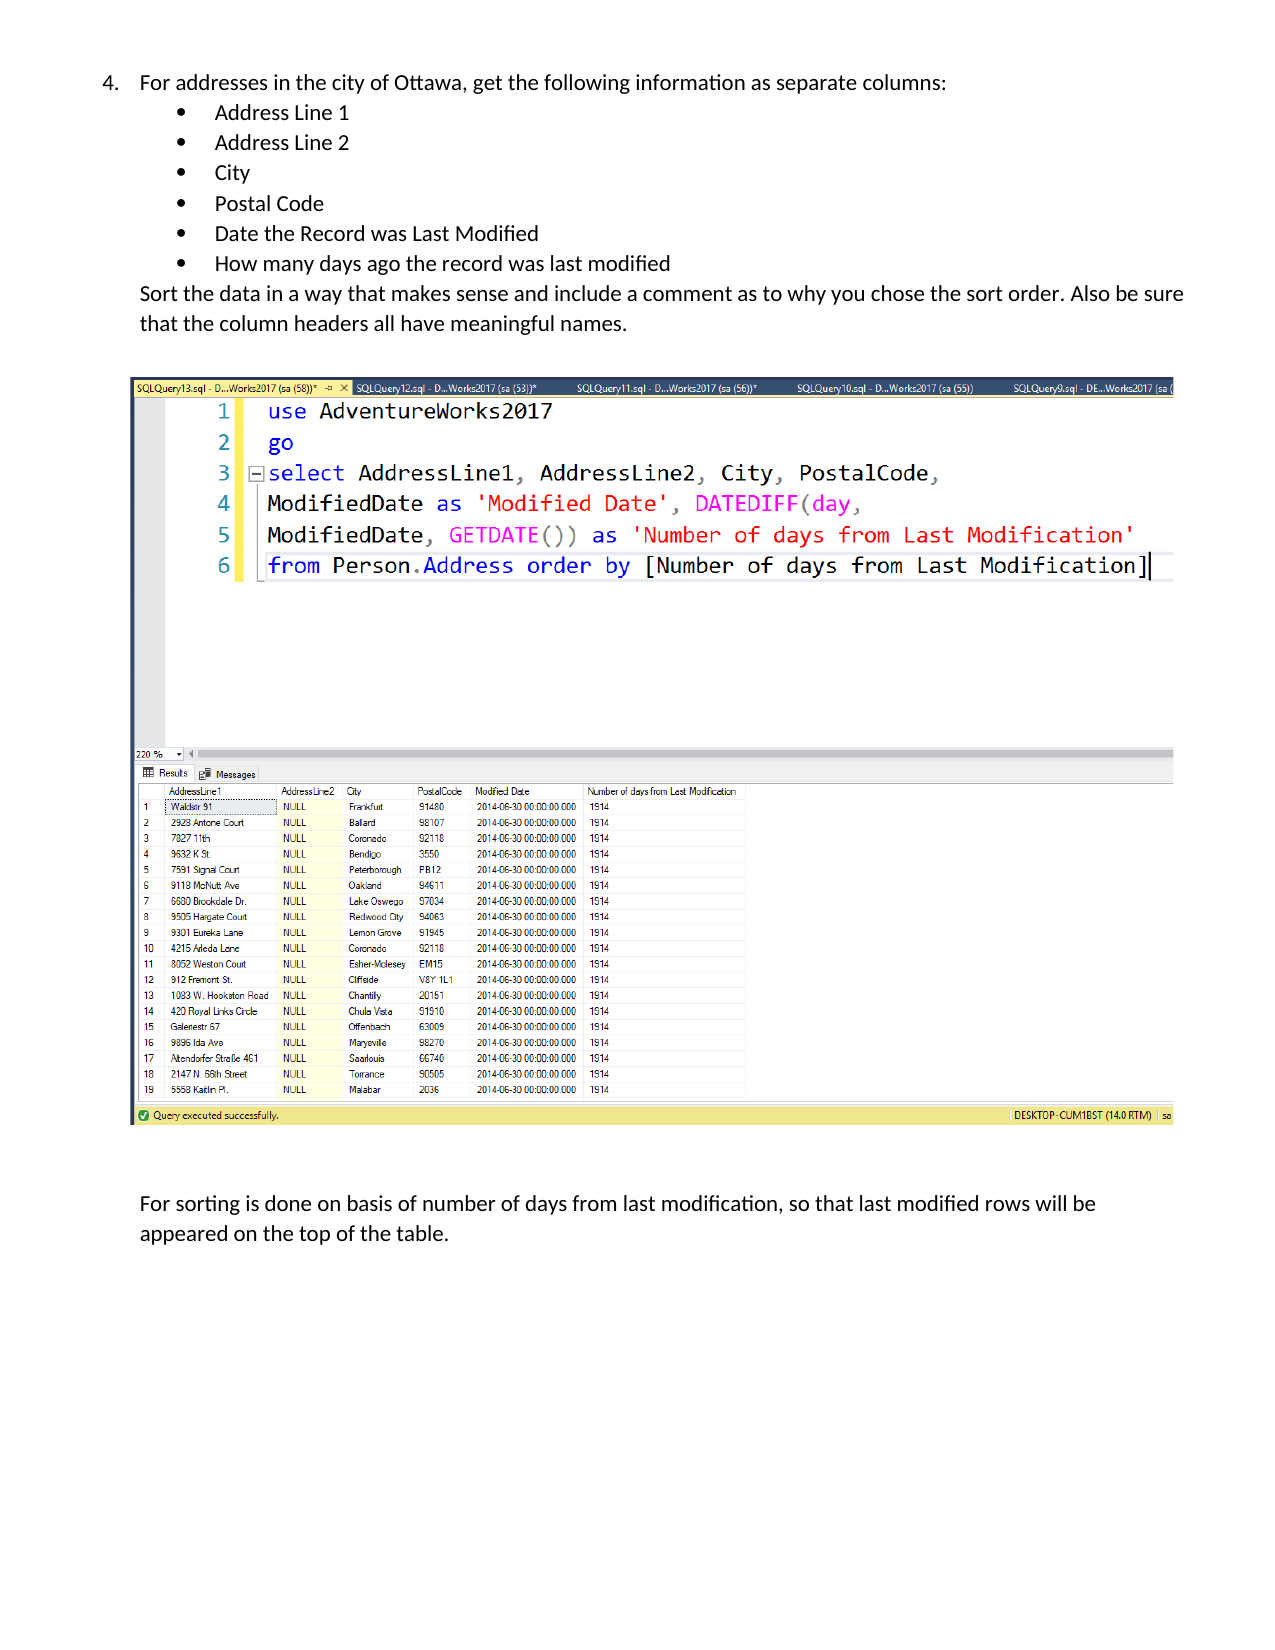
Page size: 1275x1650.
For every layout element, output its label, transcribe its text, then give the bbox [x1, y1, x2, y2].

list For sorting is done on basis of number of days from last modification, so that last modified rows will be appeared on the top of the table. [139, 1189, 1188, 1247]
list Postal Code [177, 189, 1188, 217]
list How many days ago the record was last modified [177, 249, 1188, 277]
list Address Line 2 [177, 128, 1188, 156]
list Address Line 1 [177, 98, 1188, 126]
list City [177, 158, 1188, 187]
list Date the Record was Last Modified [177, 219, 1188, 247]
list For addresses in the city of Ottawa, get the following information as separate columns: [102, 68, 1188, 96]
list Sort the data in a way that makes sense and include a comment as to why you chose the sort order. Also be sure that the column headers all have meaningful names. [139, 279, 1188, 338]
picture [130, 377, 1174, 1125]
